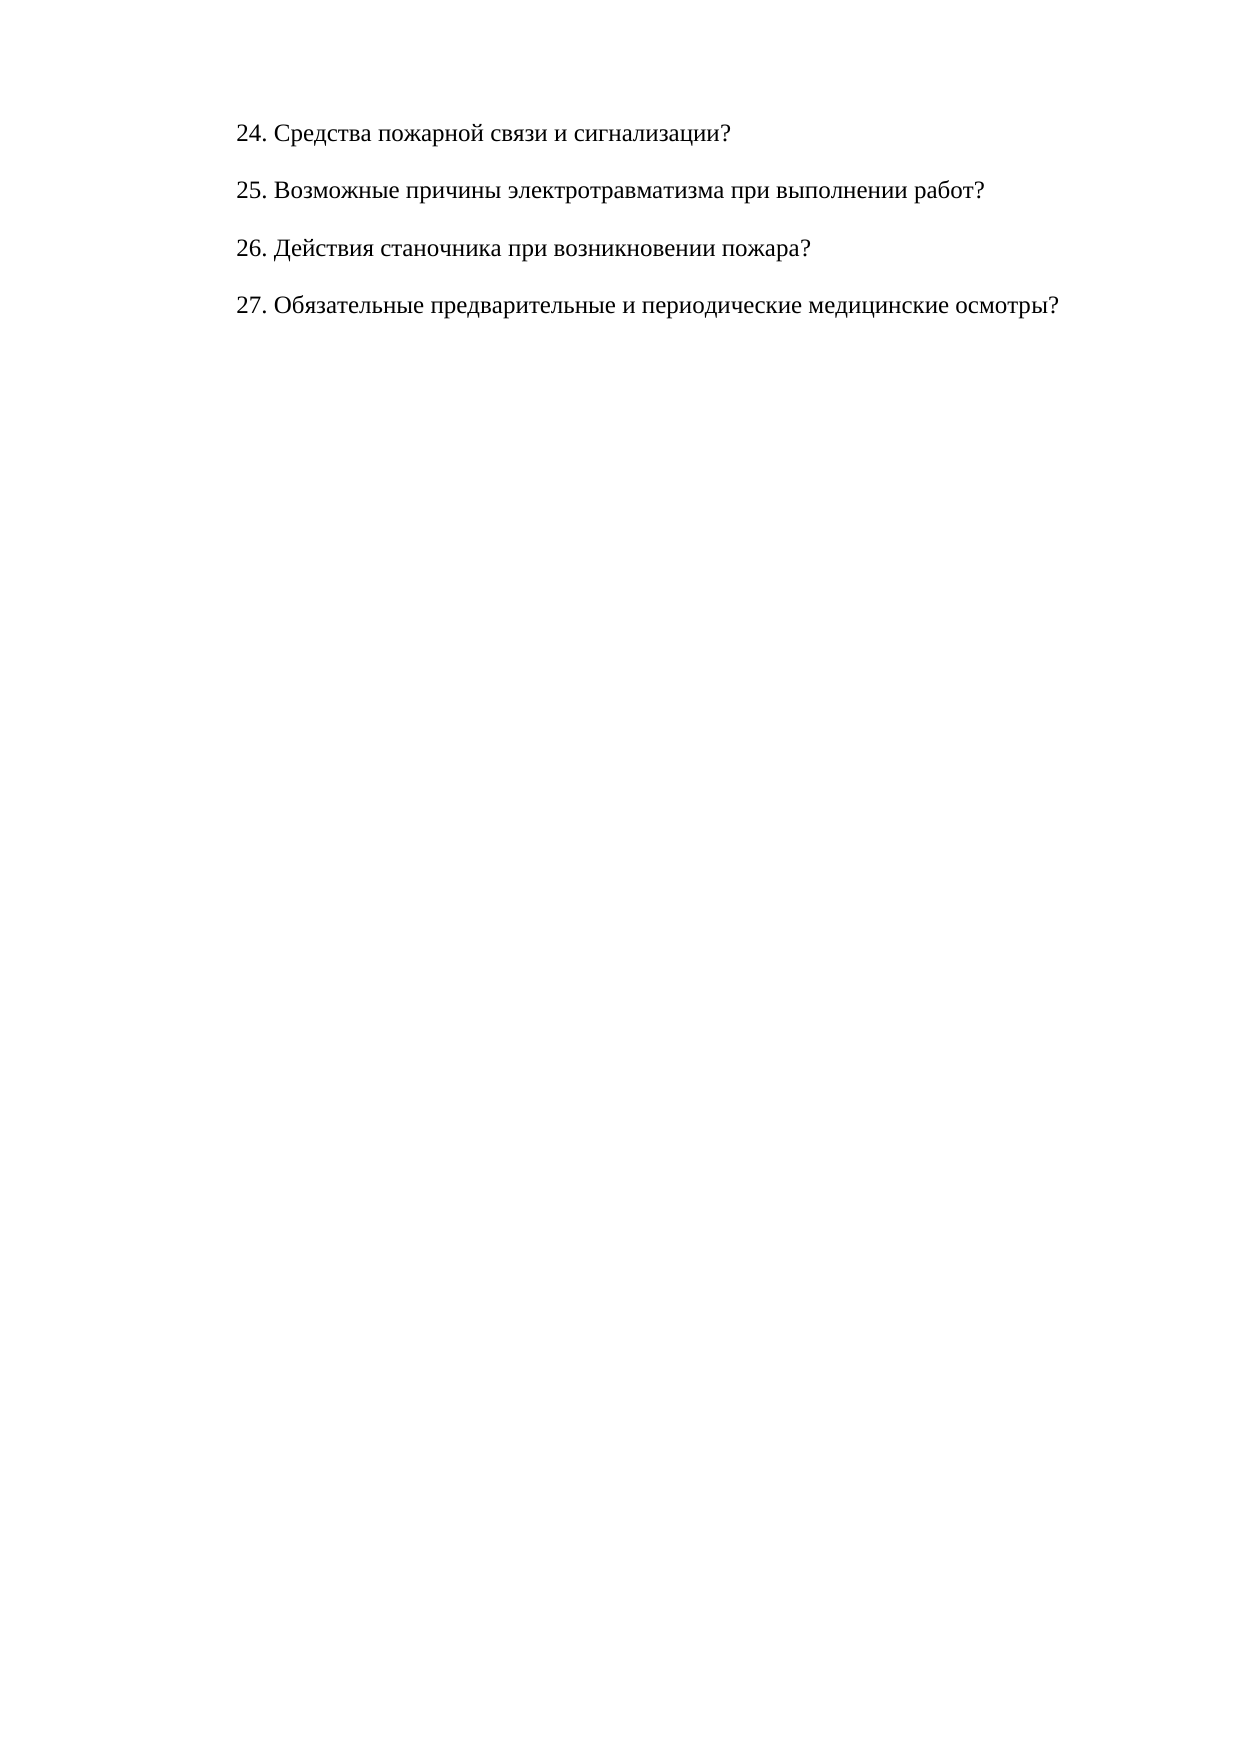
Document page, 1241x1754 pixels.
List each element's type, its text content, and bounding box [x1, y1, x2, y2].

text 26. Действия станочника при возникновении пожара? [177, 233, 1152, 262]
text 27. Обязательные предварительные и периодические медицинские осмотры? [177, 291, 1152, 319]
text 25. Возможные причины электротравматизма при выполнении работ? [177, 176, 1152, 204]
text 24. Средства пожарной связи и сигнализации? [177, 118, 1152, 147]
